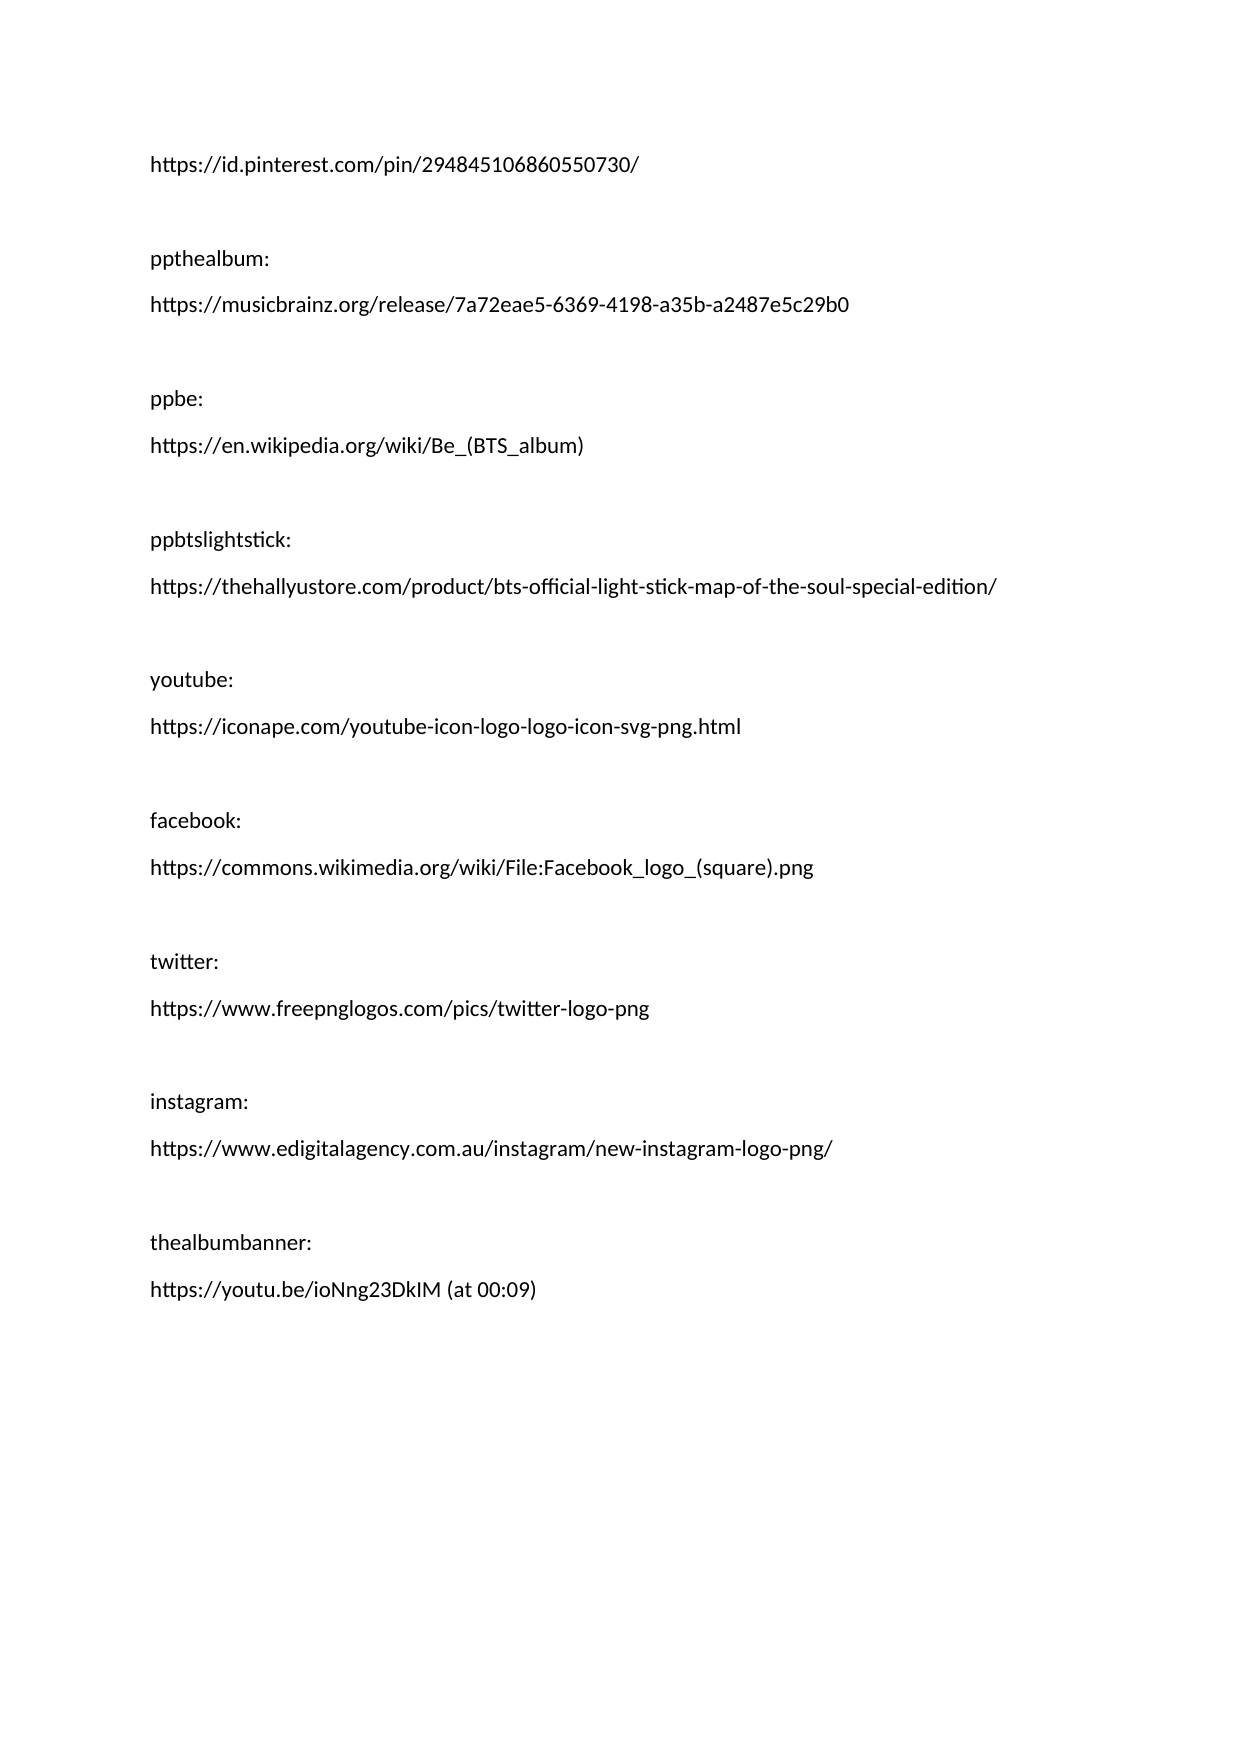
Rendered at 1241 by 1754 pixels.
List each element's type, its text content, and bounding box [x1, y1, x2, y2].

text https://thehallyustore.com/product/bts-official-light-stick-map-of-the-soul-special-edition/ [150, 572, 1090, 600]
text youtube: [150, 666, 1090, 694]
text https://commons.wikimedia.org/wiki/File:Facebook_logo_(square).png [150, 853, 1090, 881]
text https://www.freepnglogos.com/pics/twitter-logo-png [150, 994, 1090, 1022]
text facebook: [150, 806, 1090, 834]
text instagram: [150, 1087, 1090, 1116]
text ppthealbum: [150, 244, 1090, 272]
text thealbumbanner: [150, 1228, 1090, 1256]
text ppbe: [150, 384, 1090, 412]
text twitter: [150, 947, 1090, 975]
text https://en.wikipedia.org/wiki/Be_(BTS_album) [150, 431, 1090, 459]
text https://youtu.be/ioNng23DkIM (at 00:09) [150, 1275, 1090, 1303]
text https://id.pinterest.com/pin/294845106860550730/ [150, 150, 1090, 178]
text https://www.edigitalagency.com.au/instagram/new-instagram-logo-png/ [150, 1134, 1090, 1162]
text https://iconape.com/youtube-icon-logo-logo-icon-svg-png.html [150, 712, 1090, 741]
text https://musicbrainz.org/release/7a72eae5-6369-4198-a35b-a2487e5c29b0 [150, 291, 1090, 319]
text ppbtslightstick: [150, 525, 1090, 553]
